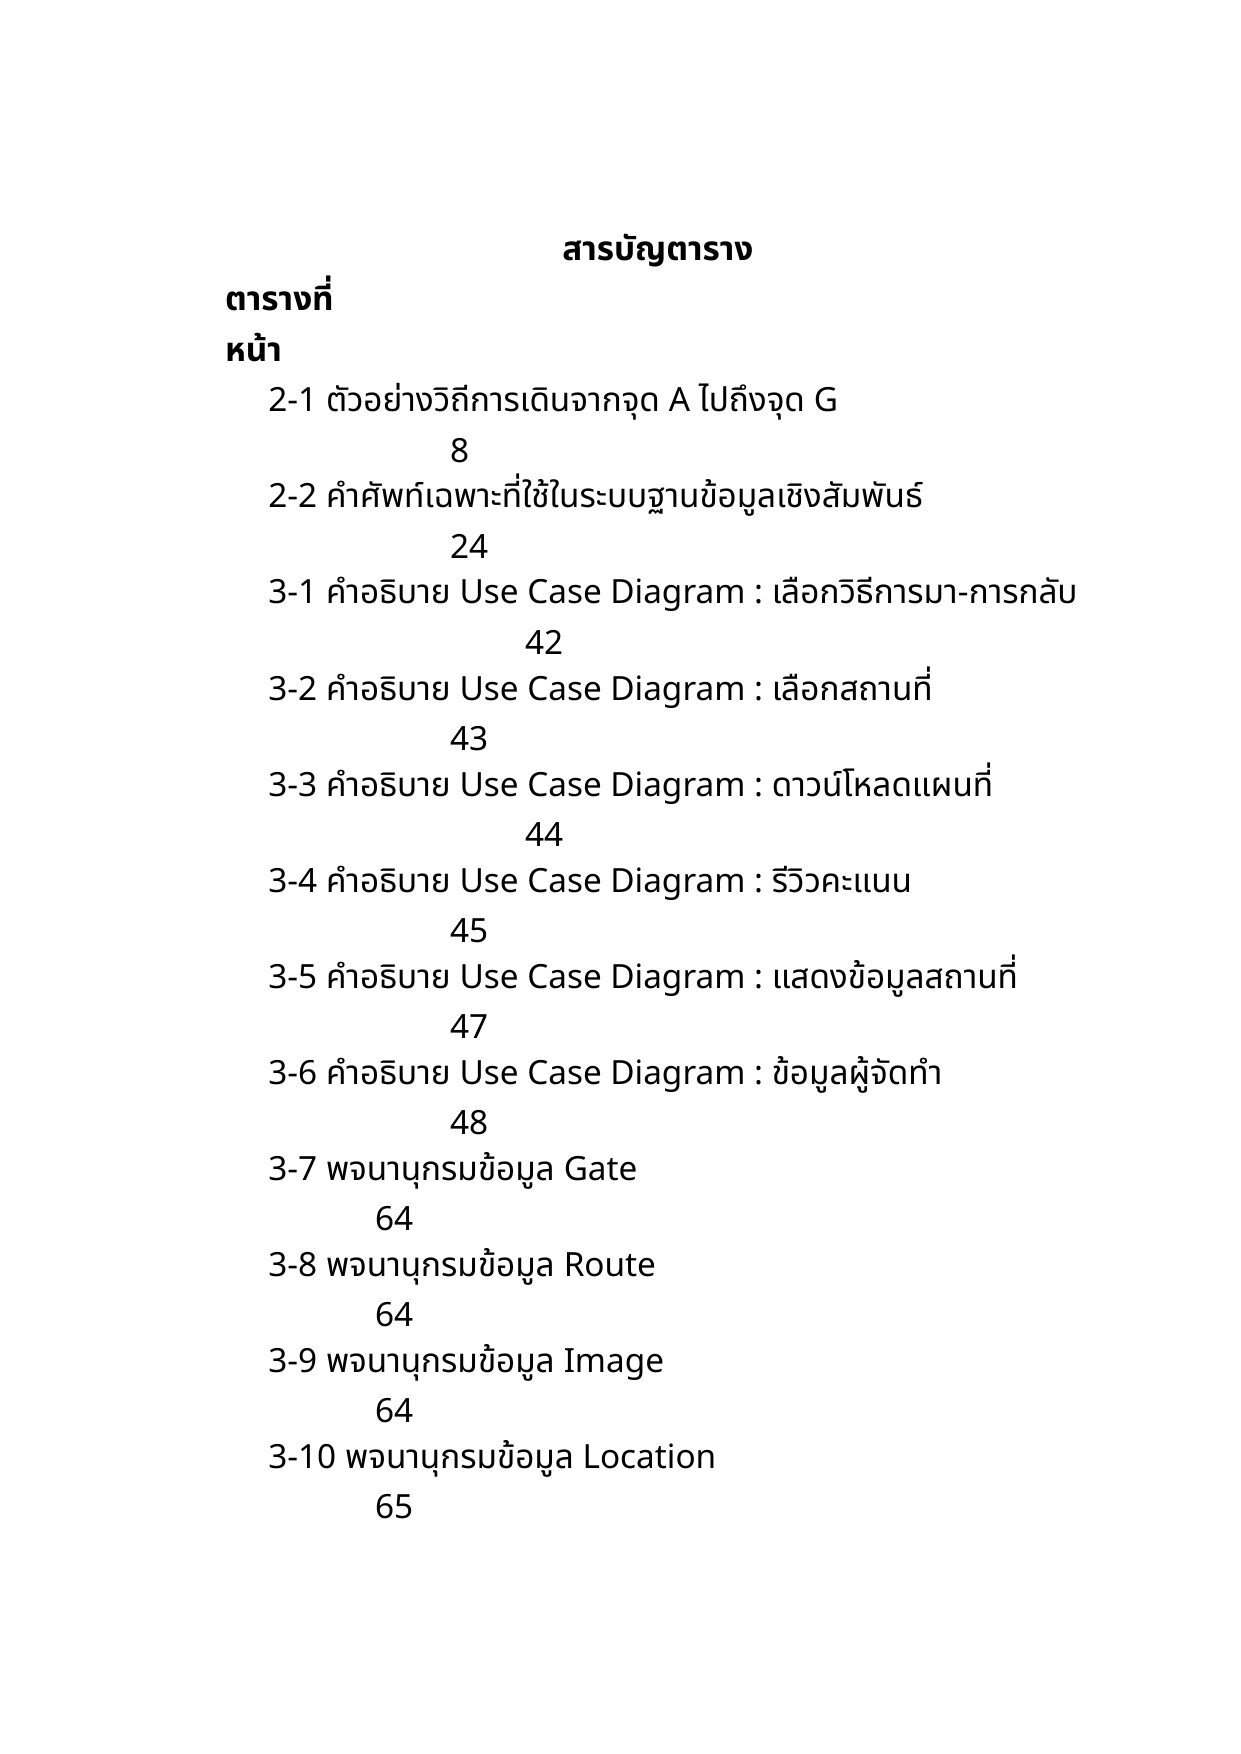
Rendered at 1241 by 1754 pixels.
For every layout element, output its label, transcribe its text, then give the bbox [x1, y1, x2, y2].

text 3-7 พจนานุกรมข้อมูล Gate 64 [225, 1144, 1090, 1241]
text 2-1 ตัวอย่างวิถีการเดินจากจุด A ไปถึงจุด G 8 [225, 376, 1090, 472]
text สารบัญตาราง [225, 225, 1090, 275]
text 3-9 พจนานุกรมข้อมูล Image 64 [225, 1337, 1090, 1433]
text ตารางที่ หน้า [225, 275, 1090, 376]
text 3-1 คำอธิบาย Use Case Diagram : เลือกวิธีการมา-การกลับ 42 [225, 568, 1090, 664]
text 3-10 พจนานุกรมข้อมูล Location 65 [225, 1433, 1090, 1529]
text 3-6 คำอธิบาย Use Case Diagram : ข้อมูลผู้จัดทำ 48 [225, 1048, 1090, 1144]
text 3-4 คำอธิบาย Use Case Diagram : รีวิวคะแนน 45 [225, 856, 1090, 952]
text 3-3 คำอธิบาย Use Case Diagram : ดาวน์โหลดแผนที่ 44 [225, 760, 1090, 856]
text 3-5 คำอธิบาย Use Case Diagram : แสดงข้อมูลสถานที่ 47 [225, 952, 1090, 1048]
text 2-2 คำศัพท์เฉพาะที่ใช้ในระบบฐานข้อมูลเชิงสัมพันธ์ 24 [225, 472, 1090, 568]
text 3-2 คำอธิบาย Use Case Diagram : เลือกสถานที่ 43 [225, 664, 1090, 760]
text 3-8 พจนานุกรมข้อมูล Route 64 [225, 1241, 1090, 1337]
